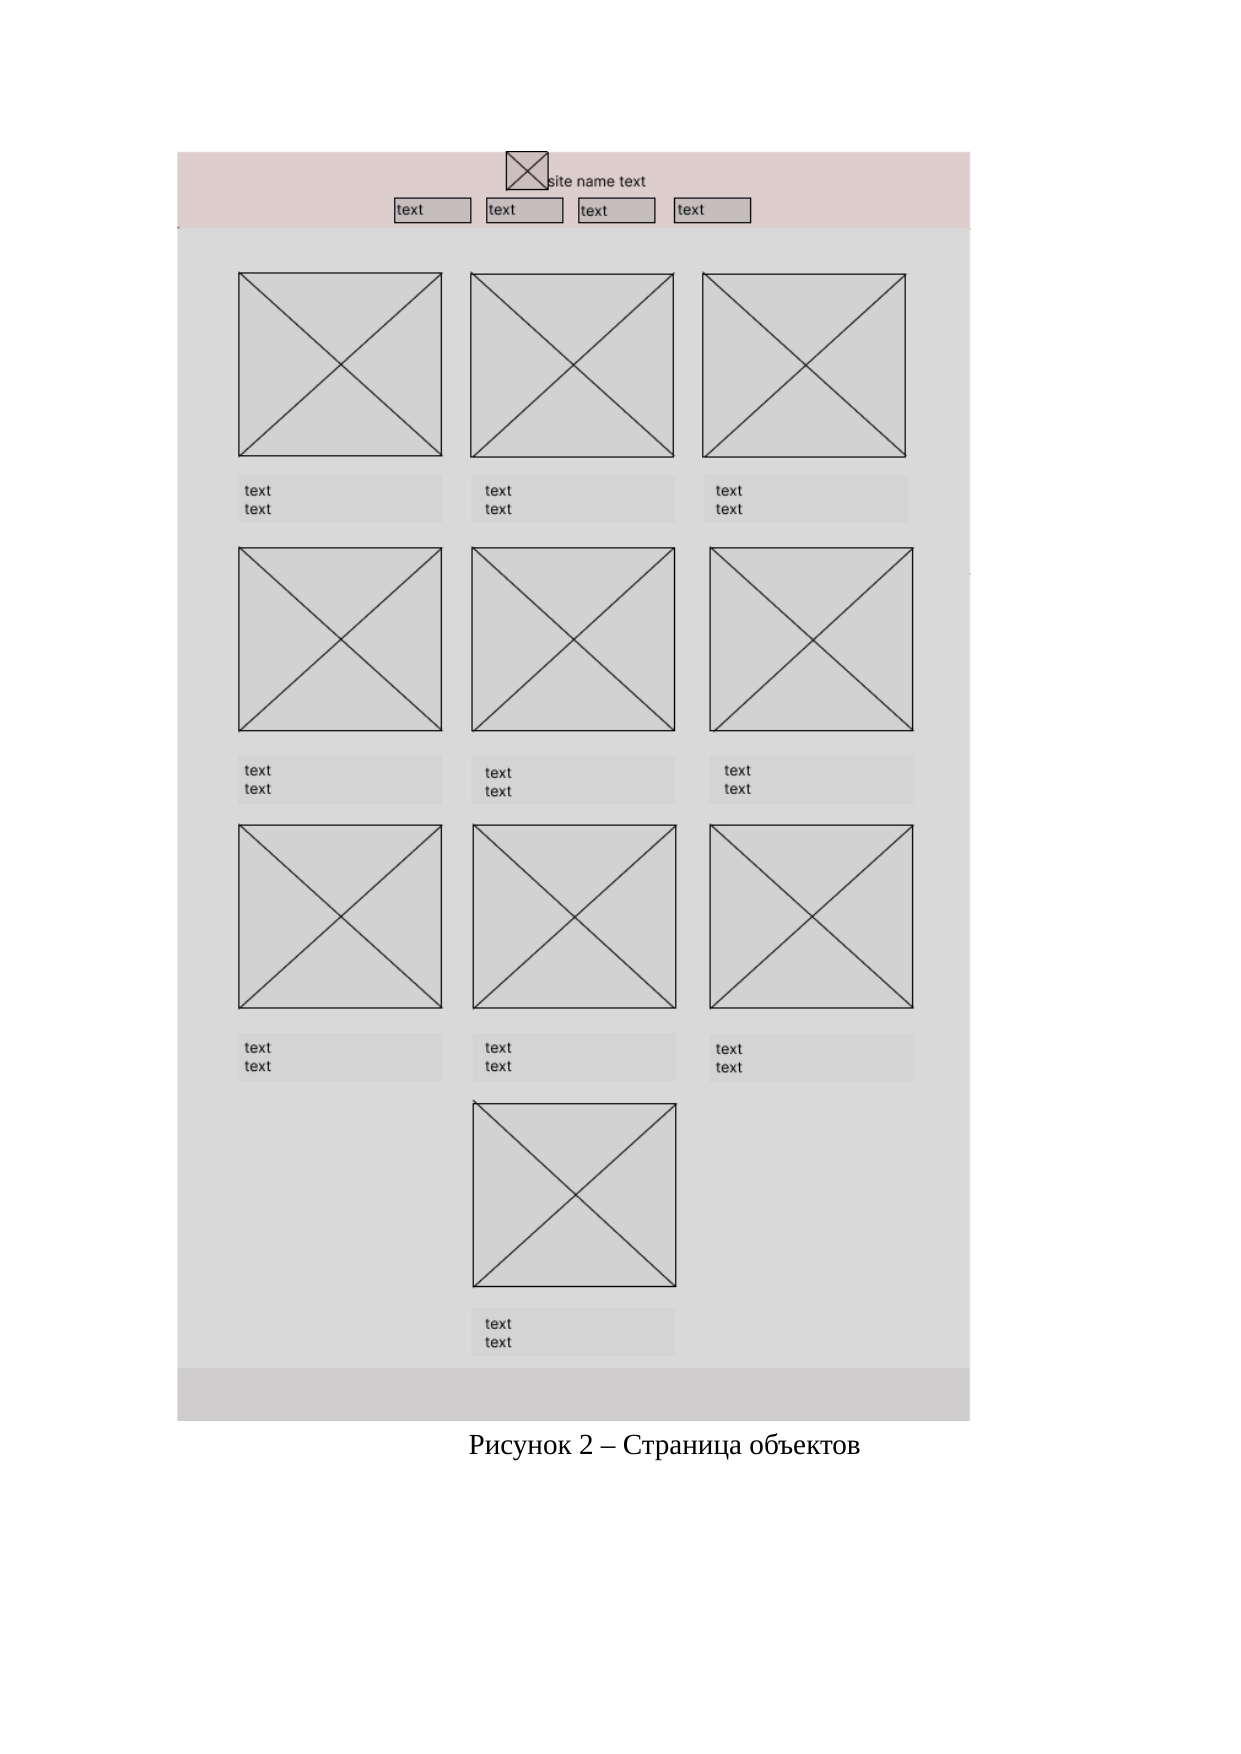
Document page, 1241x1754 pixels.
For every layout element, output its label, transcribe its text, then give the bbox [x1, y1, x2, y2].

text Рисунок 2 – Страница объектов [177, 1427, 1152, 1461]
picture [177, 151, 971, 1421]
